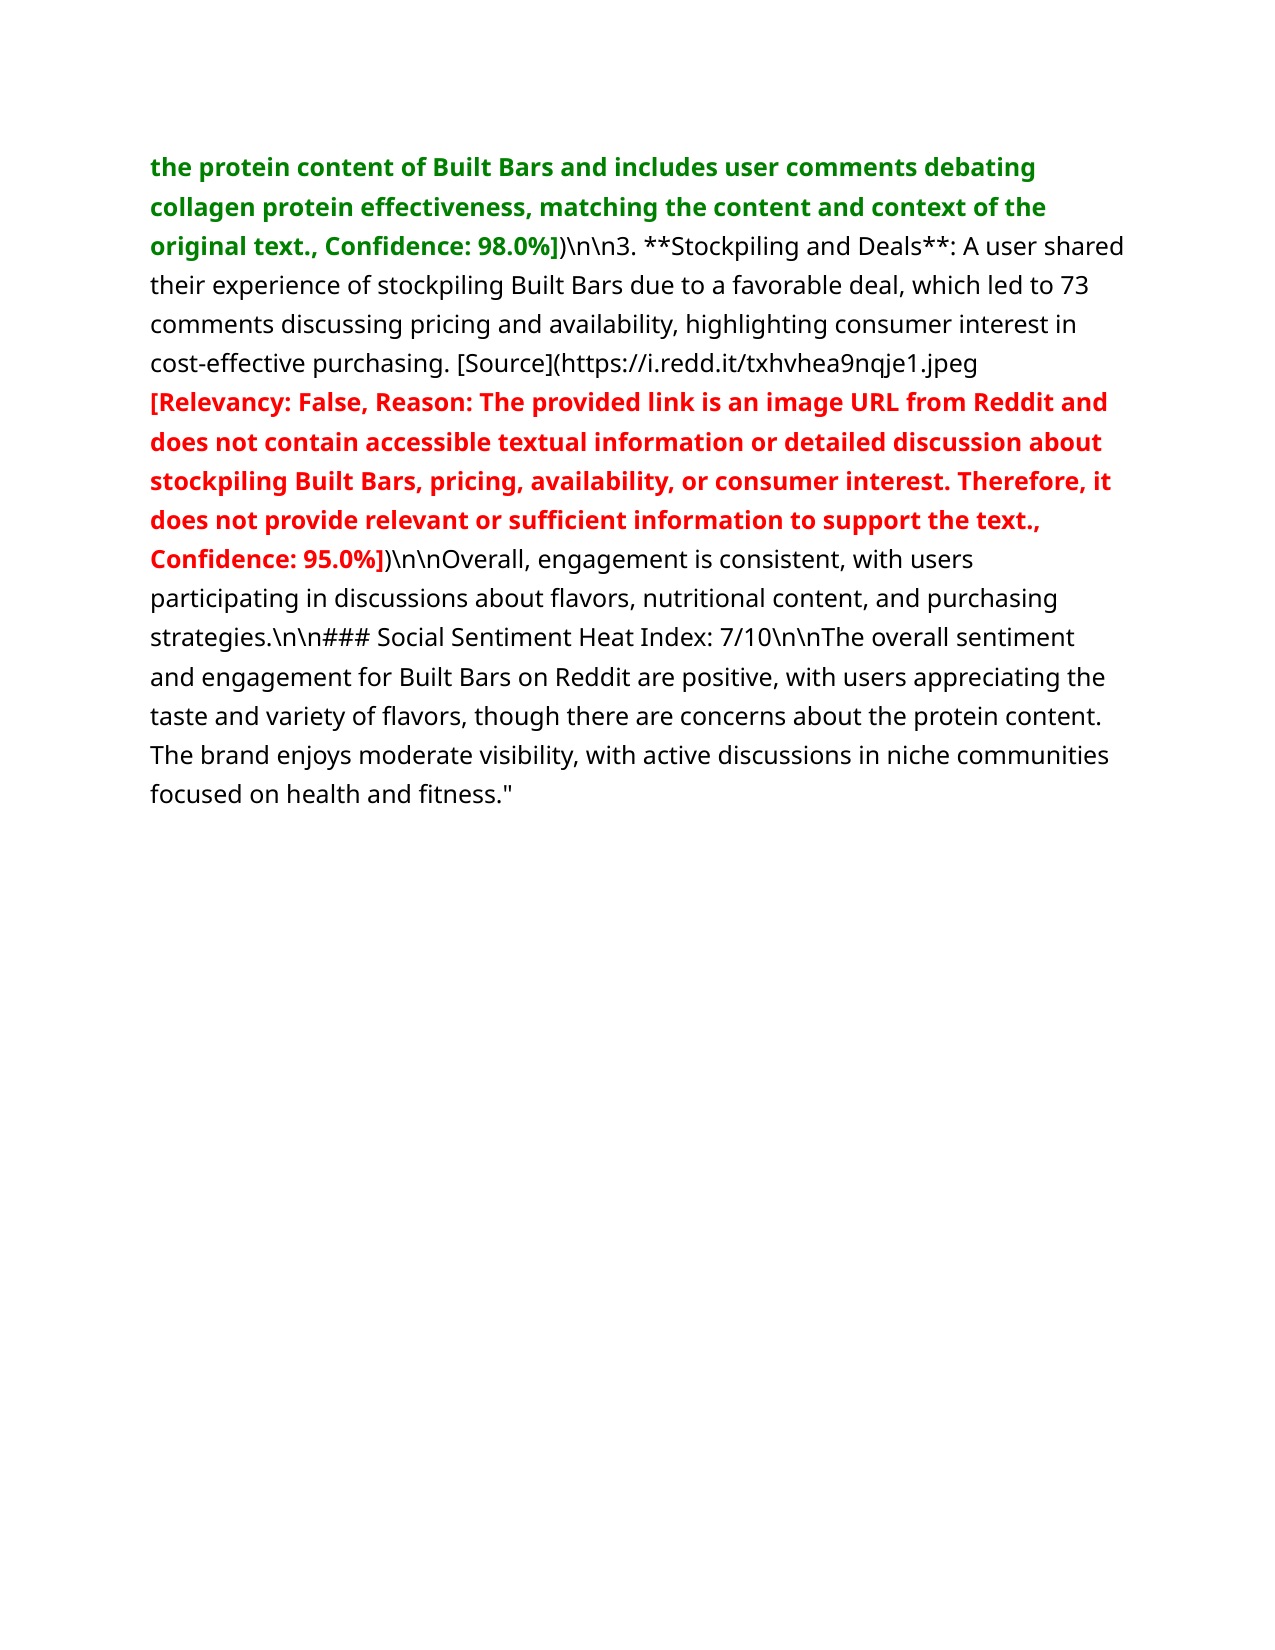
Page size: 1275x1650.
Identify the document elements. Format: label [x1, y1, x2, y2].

text [150, 150, 1125, 811]
